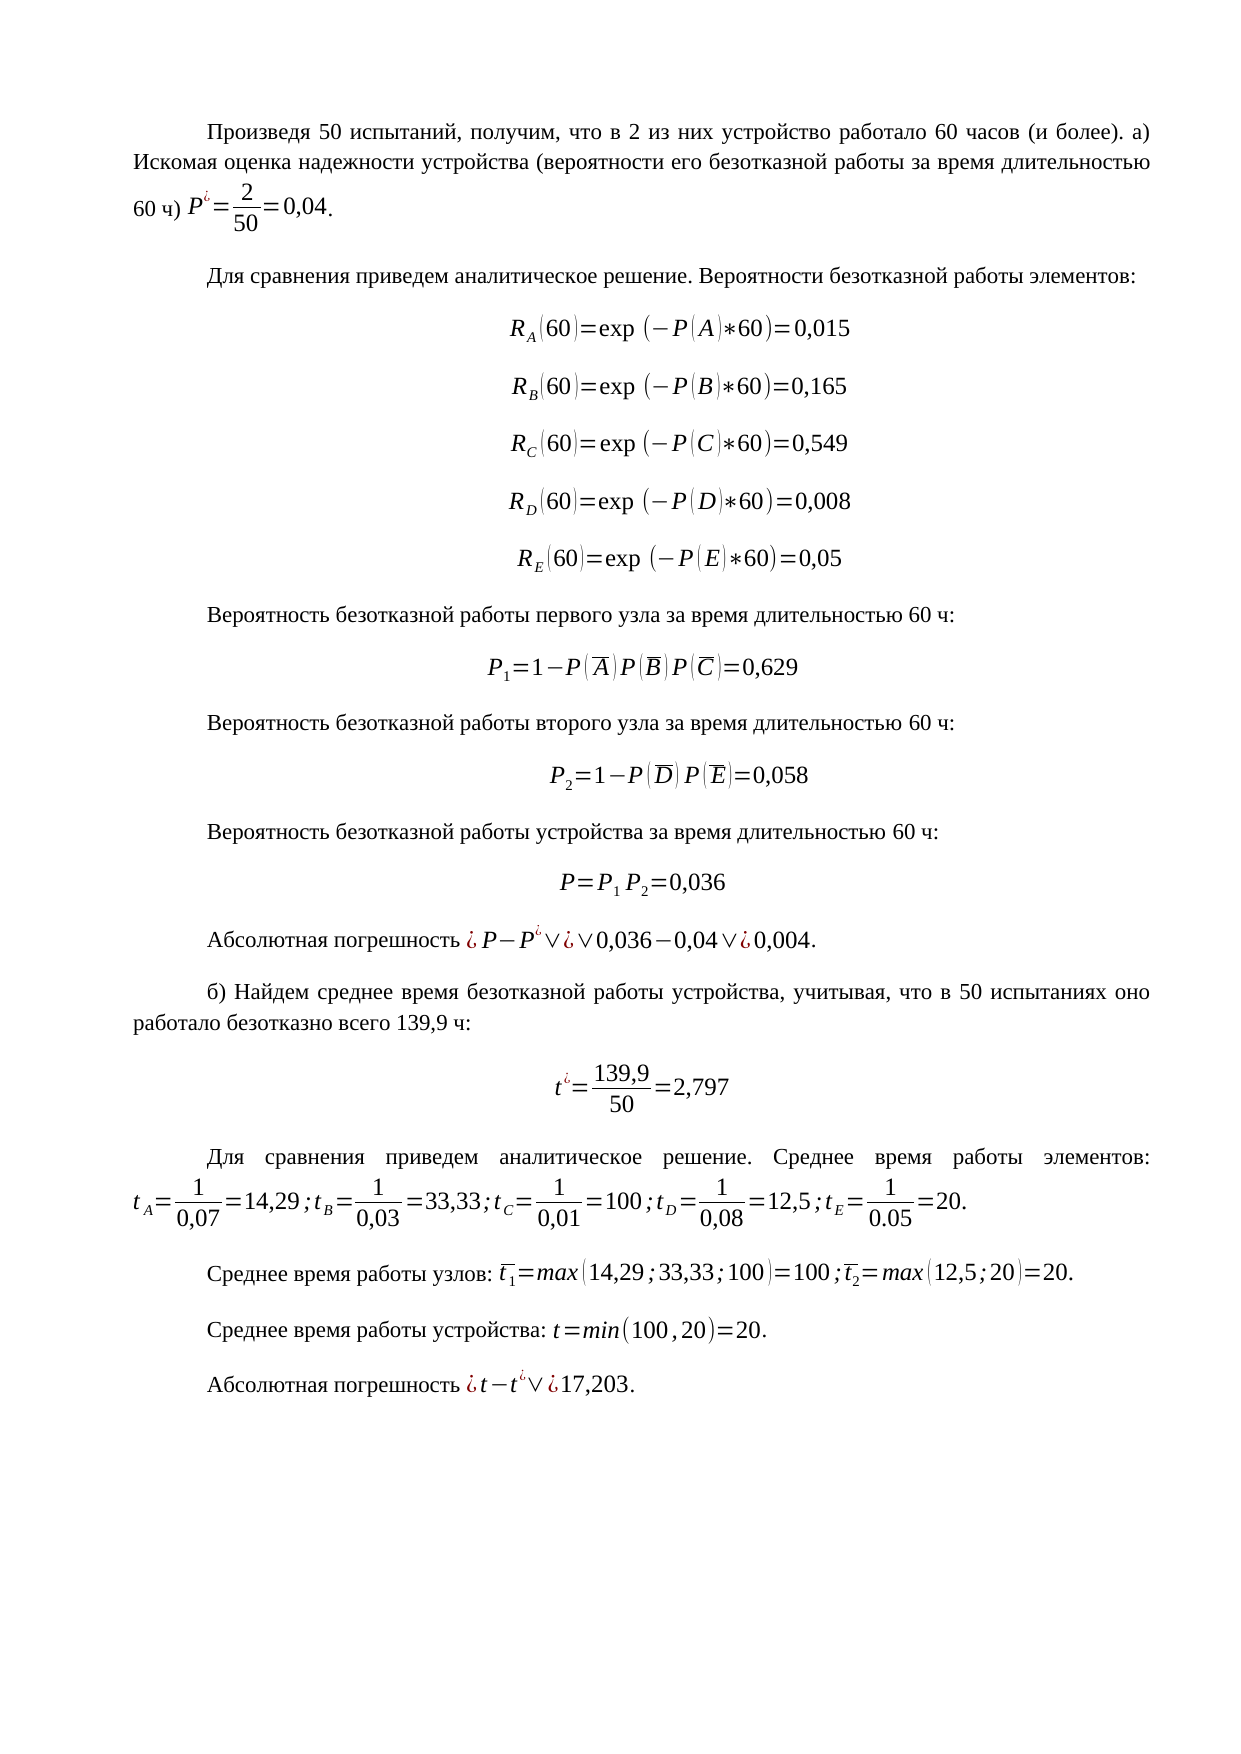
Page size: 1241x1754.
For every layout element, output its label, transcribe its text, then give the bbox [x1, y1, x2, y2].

text Вероятность безотказной работы первого узла за время длительностью 60 ч: [133, 601, 1152, 627]
text Для сравнения приведем аналитическое решение. Среднее время работы элементов: [133, 1143, 1152, 1232]
text Вероятность безотказной работы устройства за время длительностью 60 ч: [133, 818, 1152, 844]
text Среднее время работы узлов: [133, 1257, 1152, 1290]
text Произведя 50 испытаний, получим, что в 2 из них устройство работало 60 часов (и более). а) Искомая оценка надежности устройства (вероятности его безотказной работы за время длительностью 60 ч) . [133, 118, 1152, 237]
text Вероятность безотказной работы второго узла за время длительностью 60 ч: [133, 709, 1152, 736]
text Для сравнения приведем аналитическое решение. Вероятности безотказной работы элементов: [133, 262, 1152, 288]
text Абсолютная погрешность . [133, 925, 1152, 954]
text Среднее время работы устройства: . [133, 1315, 1152, 1345]
text Абсолютная погрешность . [133, 1369, 1152, 1398]
text б) Найдем среднее время безотказной работы устройства, учитывая, что в 50 испытаниях оно работало безотказно всего 139,9 ч: [133, 978, 1152, 1035]
